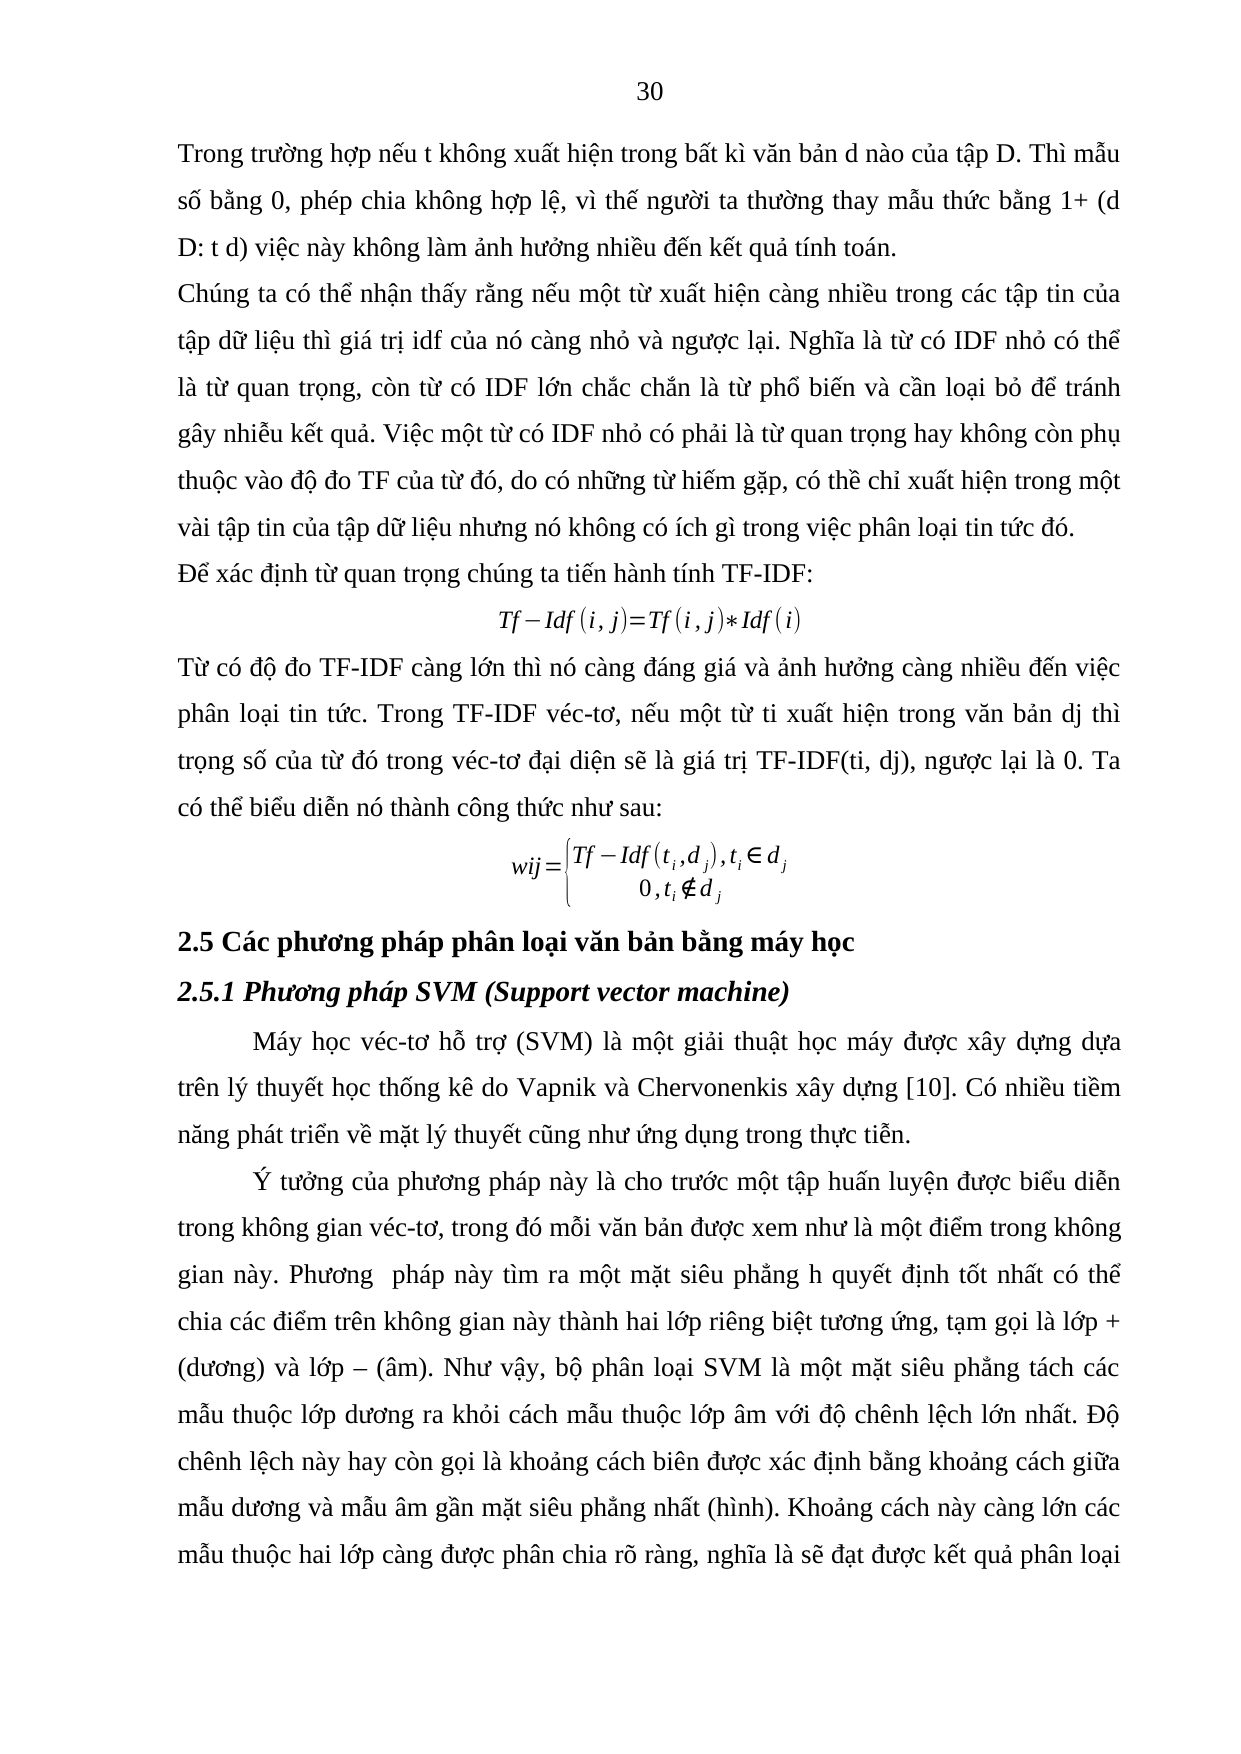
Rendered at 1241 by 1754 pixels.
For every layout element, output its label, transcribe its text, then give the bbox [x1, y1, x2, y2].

text Từ có độ đo TF-IDF càng lớn thì nó càng đáng giá và ảnh hưởng càng nhiều đến việc phân loại tin tức. Trong TF-IDF véc-tơ, nếu một từ ti xuất hiện trong văn bản dj thì trọng số của từ đó trong véc-tơ đại diện sẽ là giá trị TF-IDF(ti, dj), ngược lại là 0. Ta có thể biểu diễn nó thành công thức như sau: [177, 651, 1122, 822]
text Để xác định từ quan trọng chúng ta tiến hành tính TF-IDF: [177, 557, 1122, 588]
text Máy học véc-tơ hỗ trợ (SVM) là một giải thuật học máy được xây dựng dựa trên lý thuyết học thống kê do Vapnik và Chervonenkis xây dựng [10]. Có nhiều tiềm năng phát triển về mặt lý thuyết cũng như ứng dụng trong thực tiễn. [177, 1024, 1122, 1149]
text Trong trường hợp nếu t không xuất hiện trong bất kì văn bản d nào của tập D. Thì mẫu số bằng 0, phép chia không hợp lệ, vì thế người ta thường thay mẫu thức bằng 1+ (d D: t d) việc này không làm ảnh hưởng nhiều đến kết quả tính toán. [177, 137, 1122, 262]
text Chúng ta có thể nhận thấy rằng nếu một từ xuất hiện càng nhiều trong các tập tin của tập dữ liệu thì giá trị idf của nó càng nhỏ và ngược lại. Nghĩa là từ có IDF nhỏ có thể là từ quan trọng, còn từ có IDF lớn chắc chắn là từ phổ biến và cần loại bỏ để tránh gây nhiễu kết quả. Việc một từ có IDF nhỏ có phải là từ quan trọng hay không còn phụ thuộc vào độ đo TF của từ đó, do có những từ hiếm gặp, có thề chỉ xuất hiện trong một vài tập tin của tập dữ liệu nhưng nó không có ích gì trong việc phân loại tin tức đó. [177, 277, 1122, 542]
text 2.5.1 Phương pháp SVM (Support vector machine) [177, 974, 1122, 1008]
text 2.5 Các phương pháp phân loại văn bản bằng máy học [177, 924, 1122, 957]
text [177, 1164, 1122, 1569]
